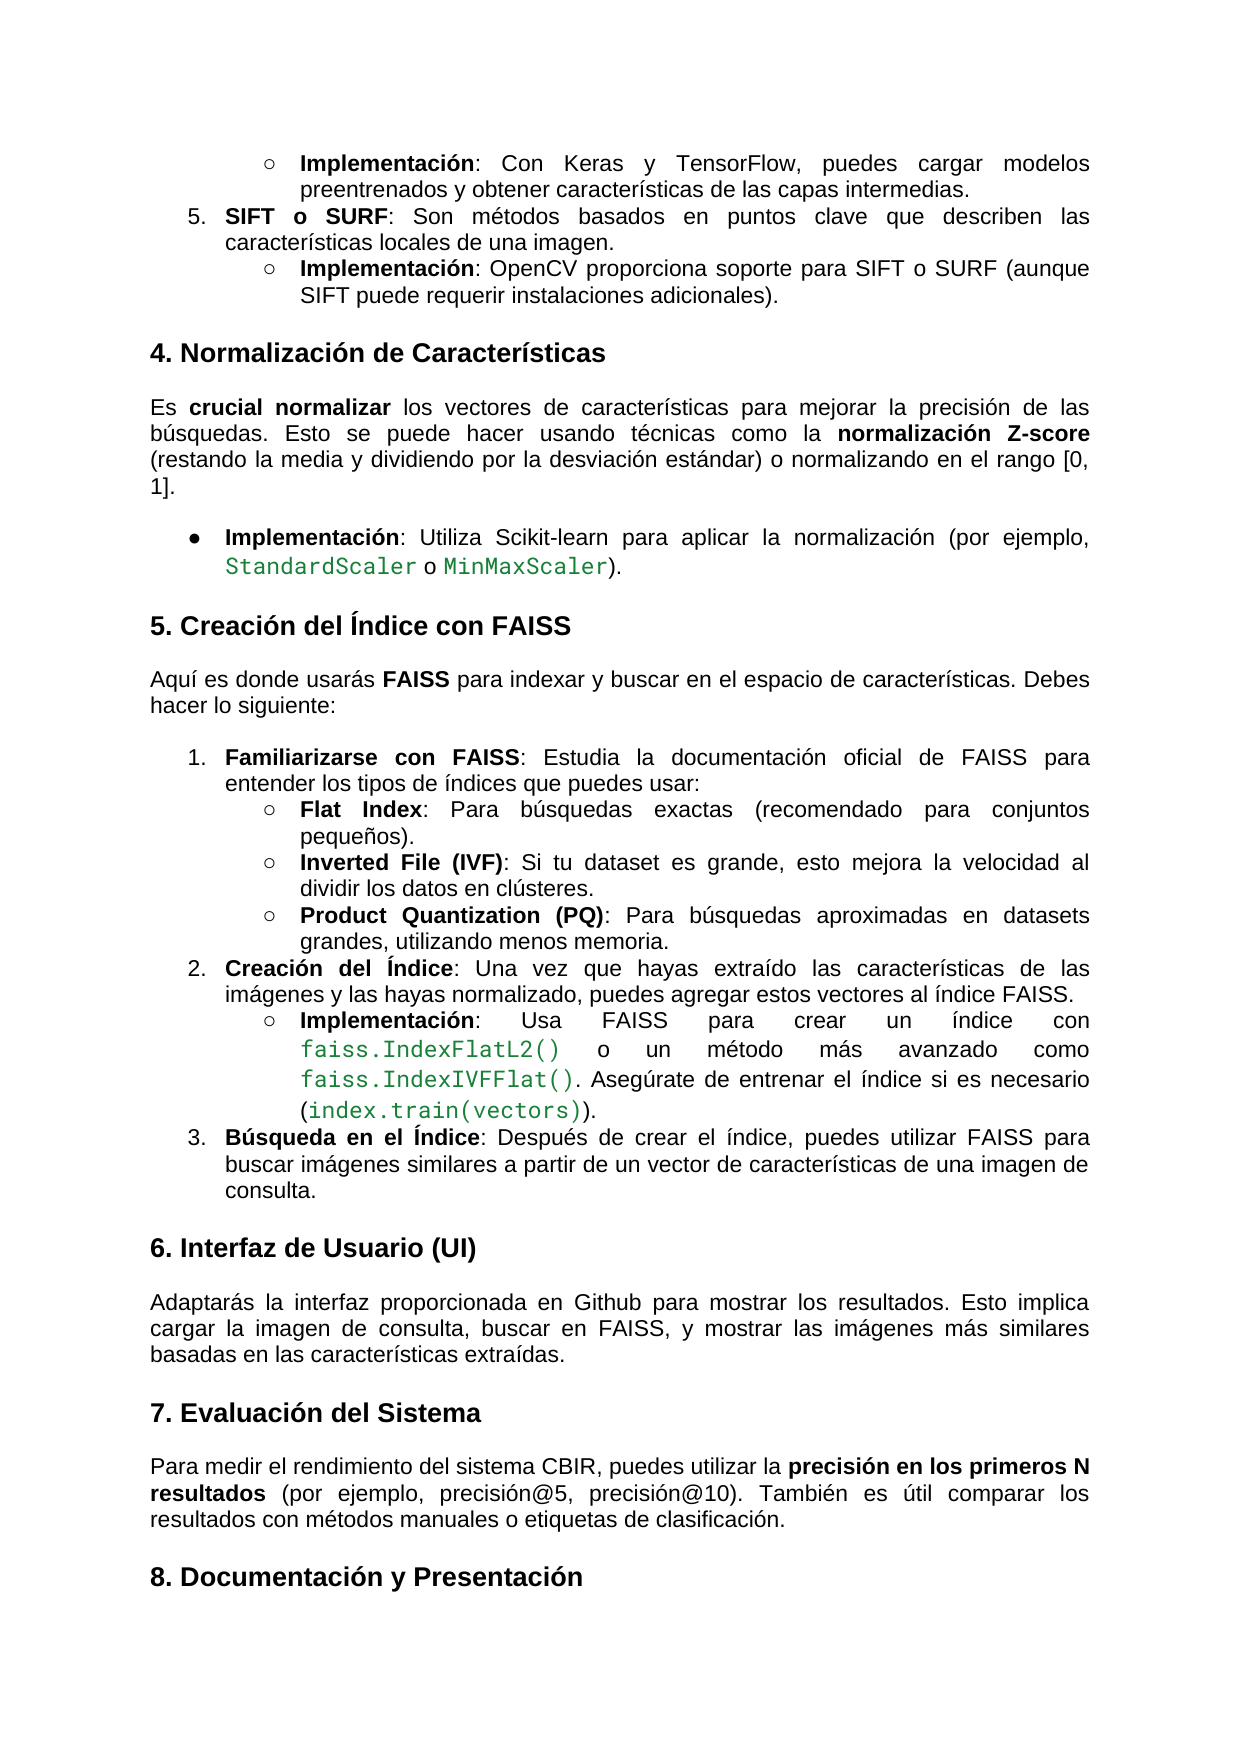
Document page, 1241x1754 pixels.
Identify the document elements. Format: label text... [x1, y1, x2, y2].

list Product Quantization (PQ): Para búsquedas aproximadas en datasets grandes, utilizando menos memoria. [262, 902, 1090, 954]
list Familiarizarse con FAISS: Estudia la documentación oficial de FAISS para entender los tipos de índices que puedes usar: [187, 744, 1090, 796]
list Implementación: Usa FAISS para crear un índice con faiss.IndexFlatL2() o un método más avanzado como faiss.IndexIVFFlat(). Asegúrate de entrenar el índice si es necesario (index.train(vectors)). [262, 1007, 1090, 1124]
subtitle 5. Creación del Índice con FAISS [150, 610, 1090, 641]
list Implementación: OpenCV proporciona soporte para SIFT o SURF (aunque SIFT puede requerir instalaciones adicionales). [262, 255, 1090, 308]
list Creación del Índice: Una vez que hayas extraído las características de las imágenes y las hayas normalizado, puedes agregar estos vectores al índice FAISS. [187, 954, 1090, 1007]
list Flat Index: Para búsquedas exactas (recomendado para conjuntos pequeños). [262, 796, 1090, 849]
subtitle 7. Evaluación del Sistema [150, 1397, 1090, 1428]
list Implementación: Utiliza Scikit-learn para aplicar la normalización (por ejemplo, StandardScaler o MinMaxScaler). [187, 524, 1090, 581]
text Es crucial normalizar los vectores de características para mejorar la precisión de las búsquedas. Esto se puede hacer usando técnicas como la normalización Z-score (restando la media y dividiendo por la desviación estándar) o normalizando en el rango [0, 1]. [150, 393, 1090, 499]
subtitle 6. Interfaz de Usuario (UI) [150, 1232, 1090, 1264]
subtitle 4. Normalización de Características [150, 337, 1090, 368]
text Para medir el rendimiento del sistema CBIR, puedes utilizar la precisión en los primeros N resultados (por ejemplo, precisión@5, precisión@10). También es útil comparar los resultados con métodos manuales o etiquetas de clasificación. [150, 1453, 1090, 1532]
list Inverted File (IVF): Si tu dataset es grande, esto mejora la velocidad al dividir los datos en clústeres. [262, 849, 1090, 902]
text Aquí es donde usarás FAISS para indexar y buscar en el espacio de características. Debes hacer lo siguiente: [150, 666, 1090, 719]
list SIFT o SURF: Son métodos basados en puntos clave que describen las características locales de una imagen. [187, 203, 1090, 255]
list Implementación: Con Keras y TensorFlow, puedes cargar modelos preentrenados y obtener características de las capas intermedias. [262, 150, 1090, 203]
list Búsqueda en el Índice: Después de crear el índice, puedes utilizar FAISS para buscar imágenes similares a partir de un vector de características de una imagen de consulta. [187, 1124, 1090, 1203]
subtitle 8. Documentación y Presentación [150, 1561, 1090, 1593]
text Adaptarás la interfaz proporcionada en Github para mostrar los resultados. Esto implica cargar la imagen de consulta, buscar en FAISS, y mostrar las imágenes más similares basadas en las características extraídas. [150, 1289, 1090, 1368]
